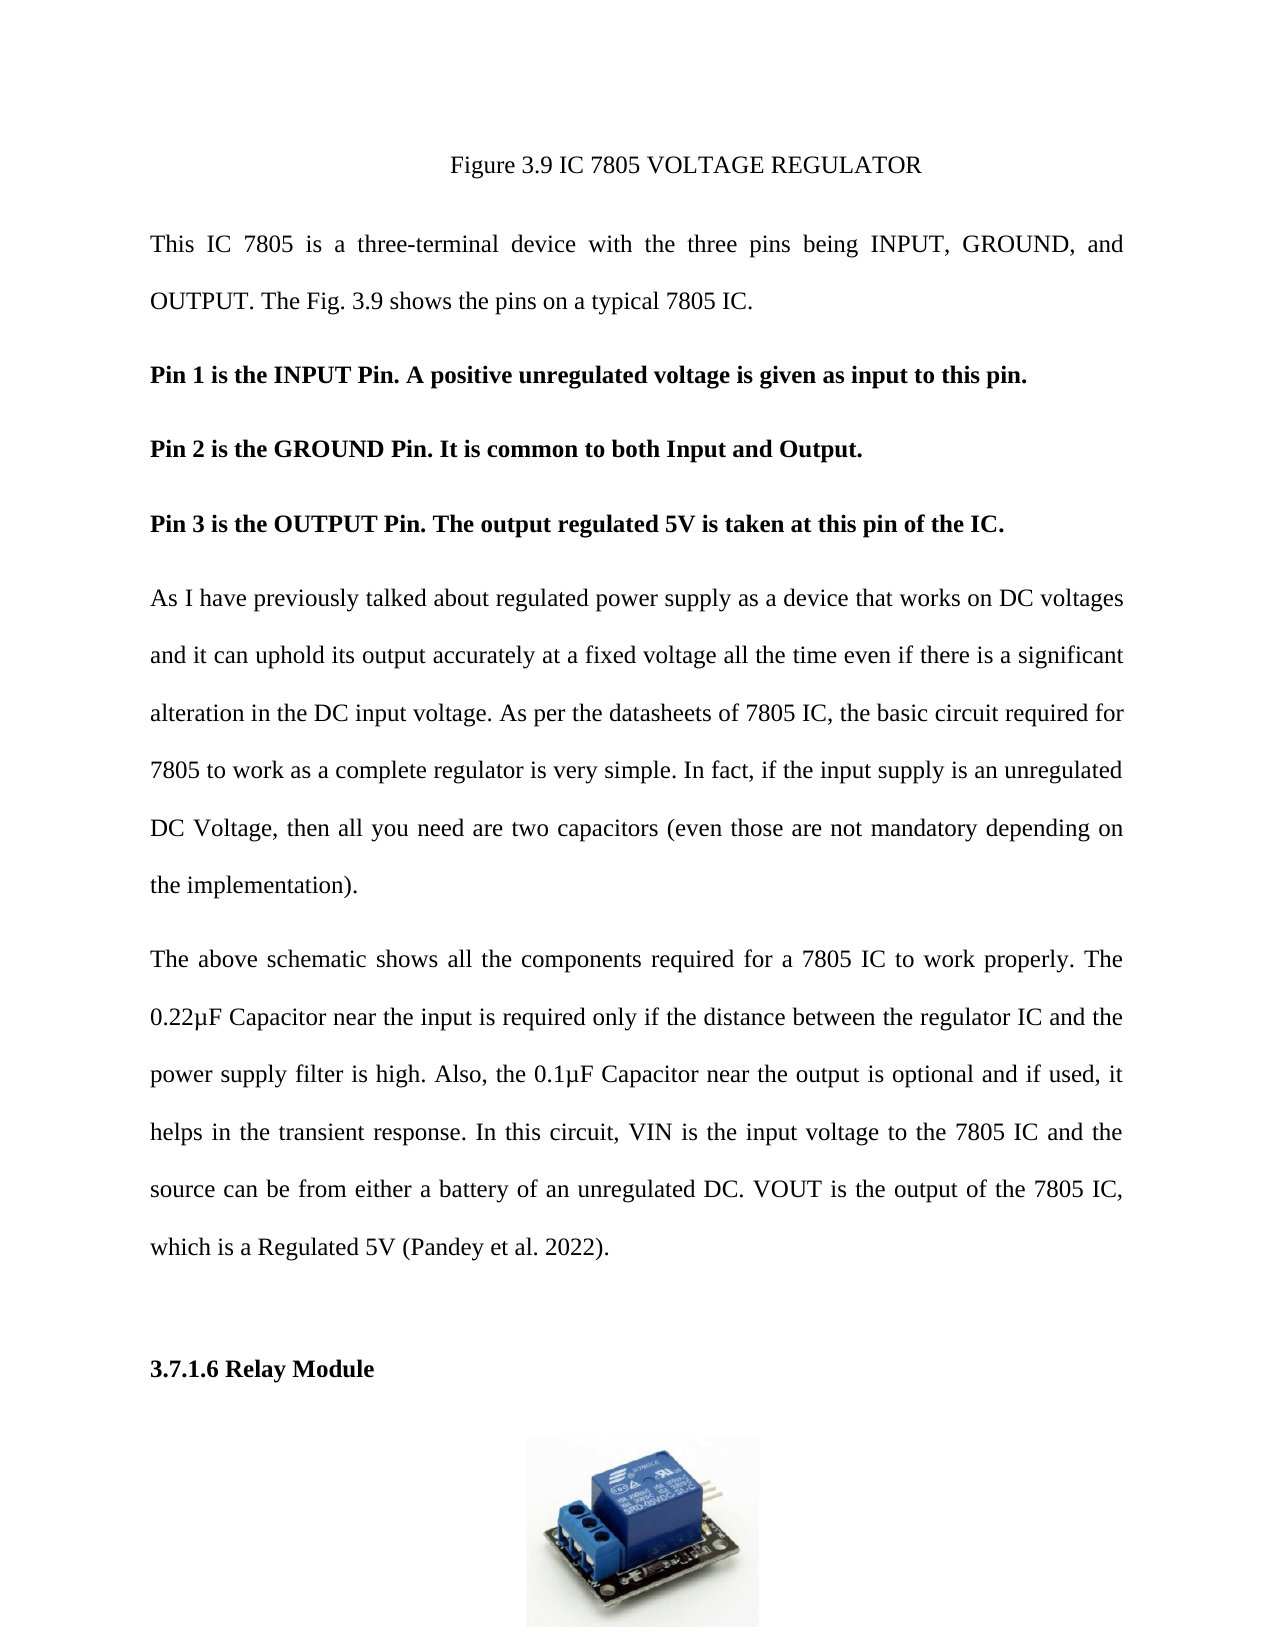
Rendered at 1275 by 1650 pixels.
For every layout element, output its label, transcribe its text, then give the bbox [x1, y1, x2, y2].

picture [513, 1438, 762, 1627]
text Pin 1 is the INPUT Pin. A positive unregulated voltage is given as input to this pin. [150, 360, 1125, 389]
text As I have previously talked about regulated power supply as a device that works on DC voltages and it can uphold its output accurately at a fixed voltage all the time even if there is a significant alteration in the DC input voltage. As per the datasheets of 7805 IC, the basic circuit required for 7805 to work as a complete regulator is very simple. In fact, if the input supply is an unregulated DC Voltage, then all you need are two capacitors (even those are not mandatory depending on the implementation). [150, 583, 1125, 899]
text This IC 7805 is a three-terminal device with the three pins being INPUT, GROUND, and OUTPUT. The Fig. 3.9 shows the pins on a typical 7805 IC. [150, 229, 1125, 315]
subtitle 3.7.1.6 Relay Module [150, 1354, 1125, 1383]
text The above schematic shows all the components required for a 7805 IC to work properly. The 0.22µF Capacitor near the input is required only if the distance between the regulator IC and the power supply filter is high. Also, the 0.1µF Capacitor near the output is optional and if used, it helps in the transient response. In this circuit, VIN is the input voltage to the 7805 IC and the source can be from either a battery of an unregulated DC. VOUT is the output of the 7805 IC, which is a Regulated 5V (Pandey et al. 2022). [150, 944, 1125, 1261]
text Pin 2 is the GROUND Pin. It is common to both Input and Output. [150, 434, 1125, 463]
subtitle Figure 3.9 IC 7805 VOLTAGE REGULATOR [375, 150, 1125, 179]
text Pin 3 is the OUTPUT Pin. The output regulated 5V is taken at this pin of the IC. [150, 509, 1125, 537]
